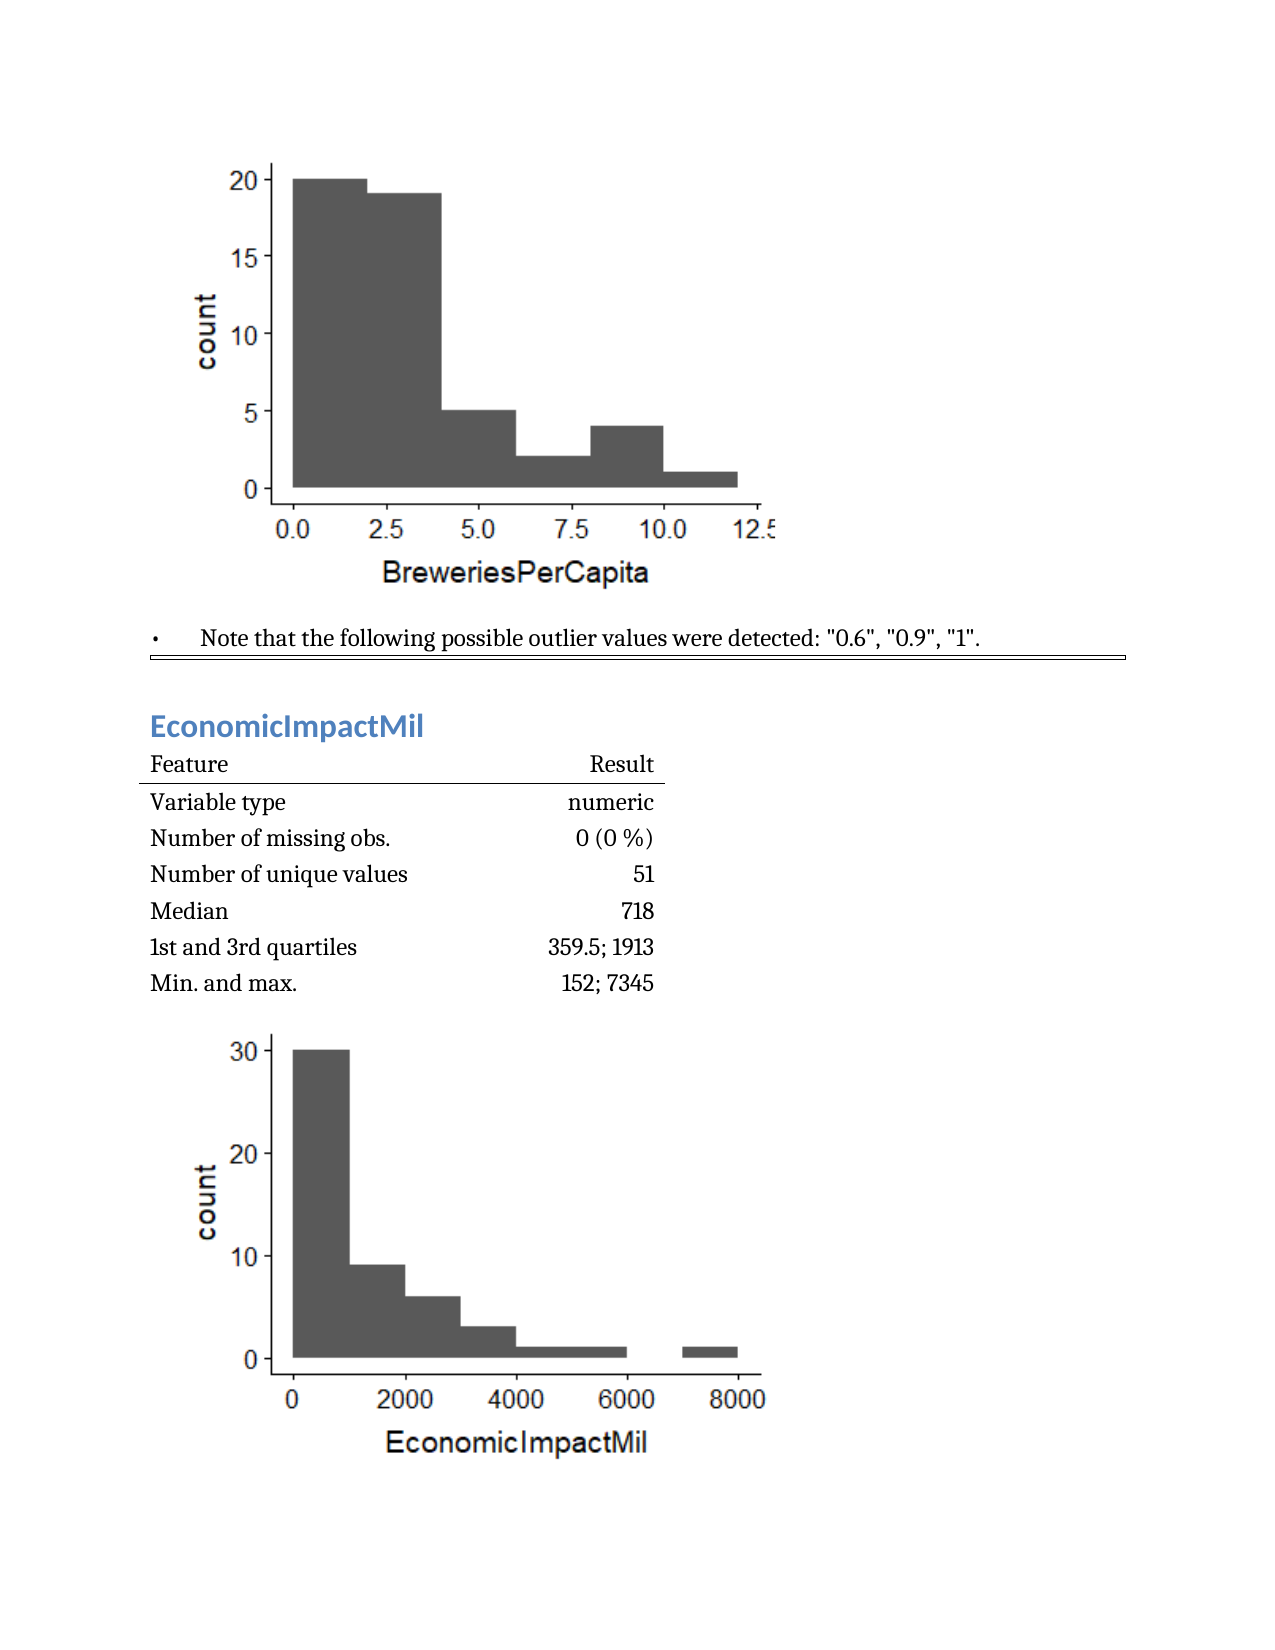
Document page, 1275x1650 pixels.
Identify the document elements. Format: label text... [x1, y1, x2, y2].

table_cell Variable type [139, 784, 490, 820]
picture [168, 150, 776, 605]
table_cell Min. and max. [139, 965, 490, 1002]
table_cell 152; 7345 [490, 965, 665, 1002]
table_cell 51 [490, 857, 665, 893]
picture [168, 1020, 776, 1475]
table_cell 718 [490, 893, 665, 929]
table_cell 1st and 3rd quartiles [139, 929, 490, 965]
table_cell 0 (0 %) [490, 820, 665, 857]
table_cell Number of unique values [139, 857, 490, 893]
table_cell numeric [490, 784, 665, 820]
table_cell Number of missing obs. [139, 820, 490, 857]
table_cell Median [139, 893, 490, 929]
list Note that the following possible outlier values were detected: "0.6", "0.9", "1". [150, 623, 1125, 652]
table_header Feature [139, 746, 490, 782]
table_cell 359.5; 1913 [490, 929, 665, 965]
subtitle EconomicImpactMil [150, 706, 1125, 746]
table_header Result [490, 746, 665, 782]
